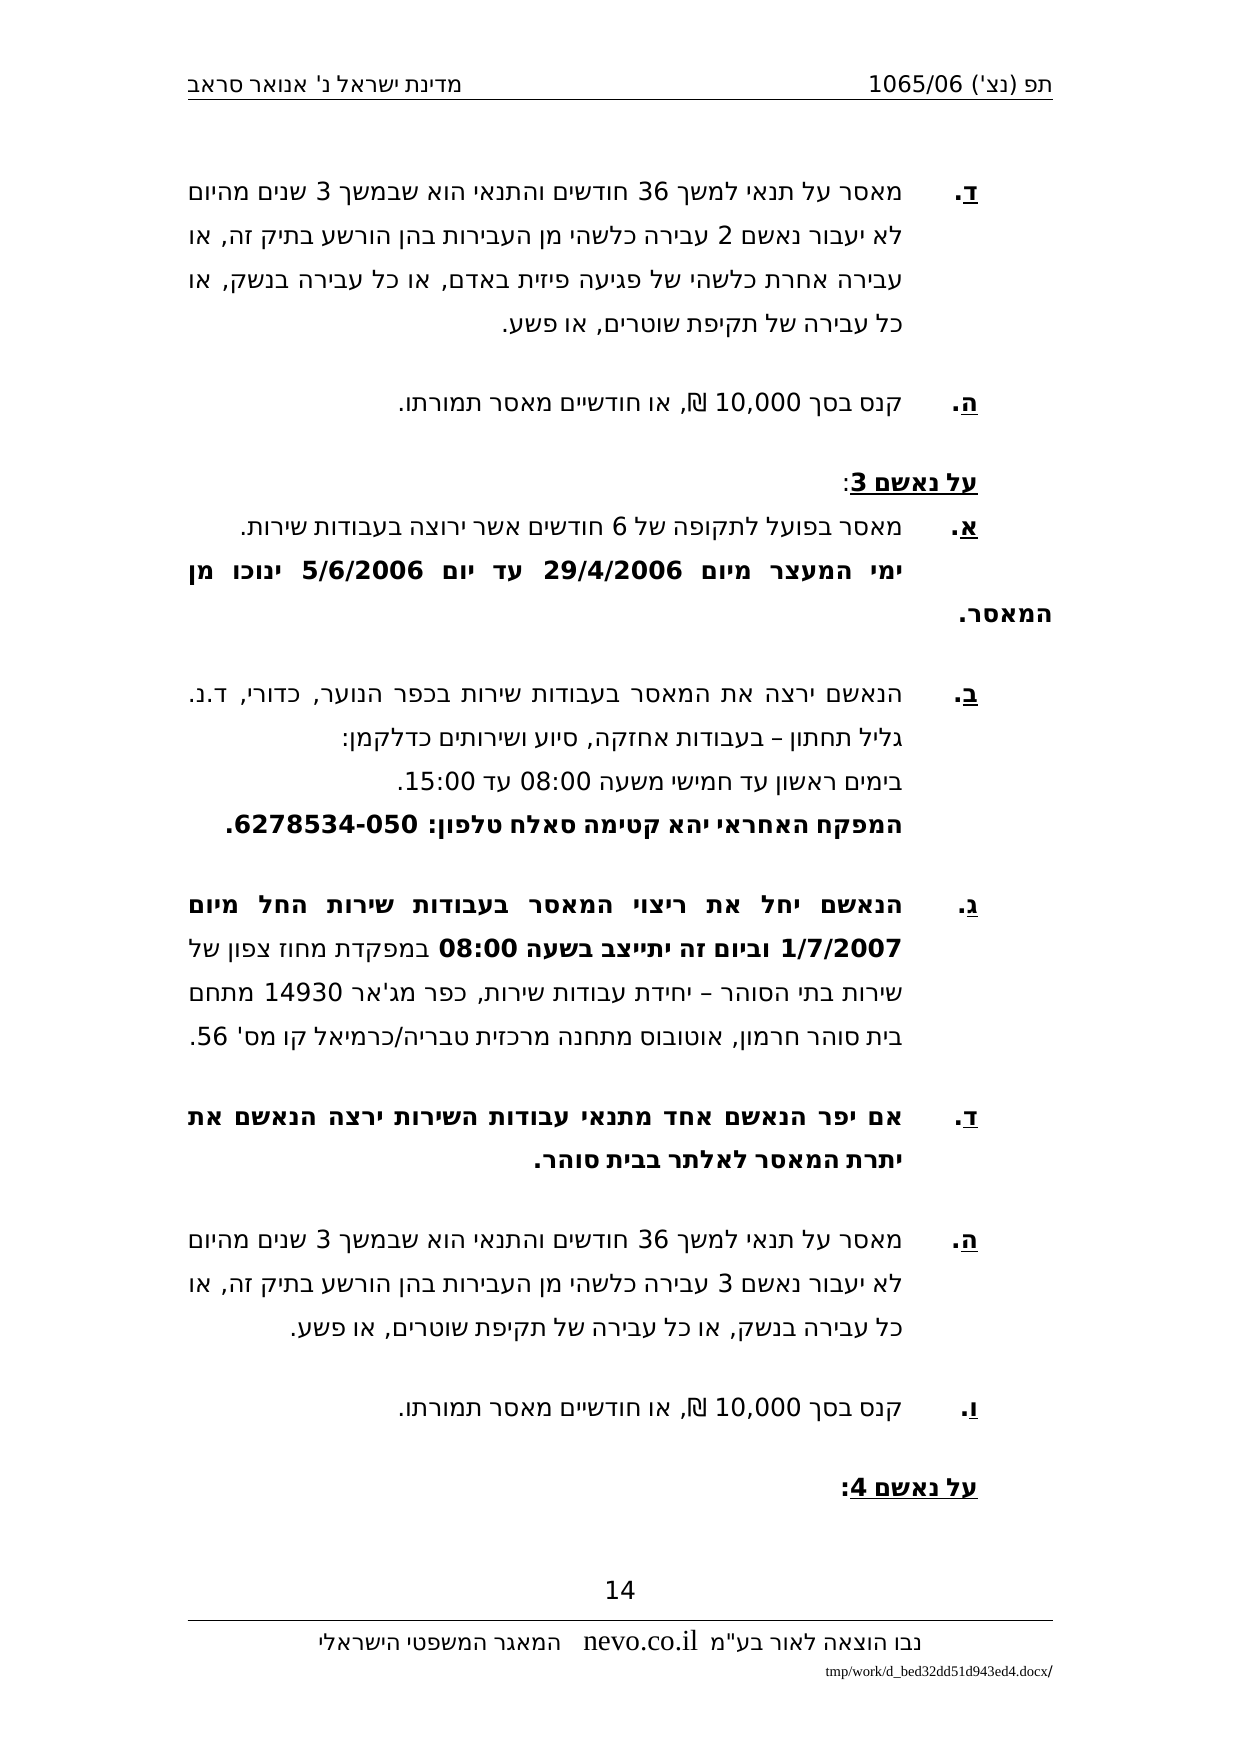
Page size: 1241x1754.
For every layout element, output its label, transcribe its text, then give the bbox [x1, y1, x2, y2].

text א. מאסר בפועל לתקופה של 6 חודשים אשר ירוצה בעבודות שירות. [187, 512, 1053, 541]
text ד. אם יפר הנאשם אחד מתנאי עבודות השירות ירצה הנאשם את יתרת המאסר לאלתר בבית סוהר. [187, 1102, 978, 1175]
text ו. קנס בסך 10,000 ₪, או חודשיים מאסר תמורתו. [187, 1393, 1053, 1422]
text ג. הנאשם יחל את ריצוי המאסר בעבודות שירות החל מיום 1/7/2007 וביום זה יתייצב בשעה 08:00 במפקדת מחוז צפון של שירות בתי הסוהר – יחידת עבודות שירות, כפר מג'אר 14930 מתחם בית סוהר חרמון, אוטובוס מתחנה מרכזית טבריה/כרמיאל קו מס' 56. [187, 891, 978, 1051]
text על נאשם 4: [187, 1473, 1053, 1502]
text בימים ראשון עד חמישי משעה 08:00 עד 15:00. [187, 767, 978, 796]
text ד. מאסר על תנאי למשך 36 חודשים והתנאי הוא שבמשך 3 שנים מהיום לא יעבור נאשם 2 עבירה כלשהי מן העבירות בהן הורשע בתיק זה, או עבירה אחרת כלשהי של פגיעה פיזית באדם, או כל עבירה בנשק, או כל עבירה של תקיפת שוטרים, או פשע. [187, 177, 978, 338]
text ה. קנס בסך 10,000 ₪, או חודשיים מאסר תמורתו. [187, 388, 1053, 418]
text על נאשם 3: [187, 468, 1053, 497]
text ב. הנאשם ירצה את המאסר בעבודות שירות בכפר הנוער, כדורי, ד.נ. גליל תחתון – בעבודות אחזקה, סיוע ושירותים כדלקמן: [187, 679, 978, 752]
text ימי המעצר מיום 29/4/2006 עד יום 5/6/2006 ינוכו מן המאסר. [187, 556, 1053, 629]
text ה. מאסר על תנאי למשך 36 חודשים והתנאי הוא שבמשך 3 שנים מהיום לא יעבור נאשם 3 עבירה כלשהי מן העבירות בהן הורשע בתיק זה, או כל עבירה בנשק, או כל עבירה של תקיפת שוטרים, או פשע. [187, 1226, 978, 1342]
text המפקח האחראי יהא קטימה סאלח טלפון: 6278534-050. [187, 811, 978, 840]
